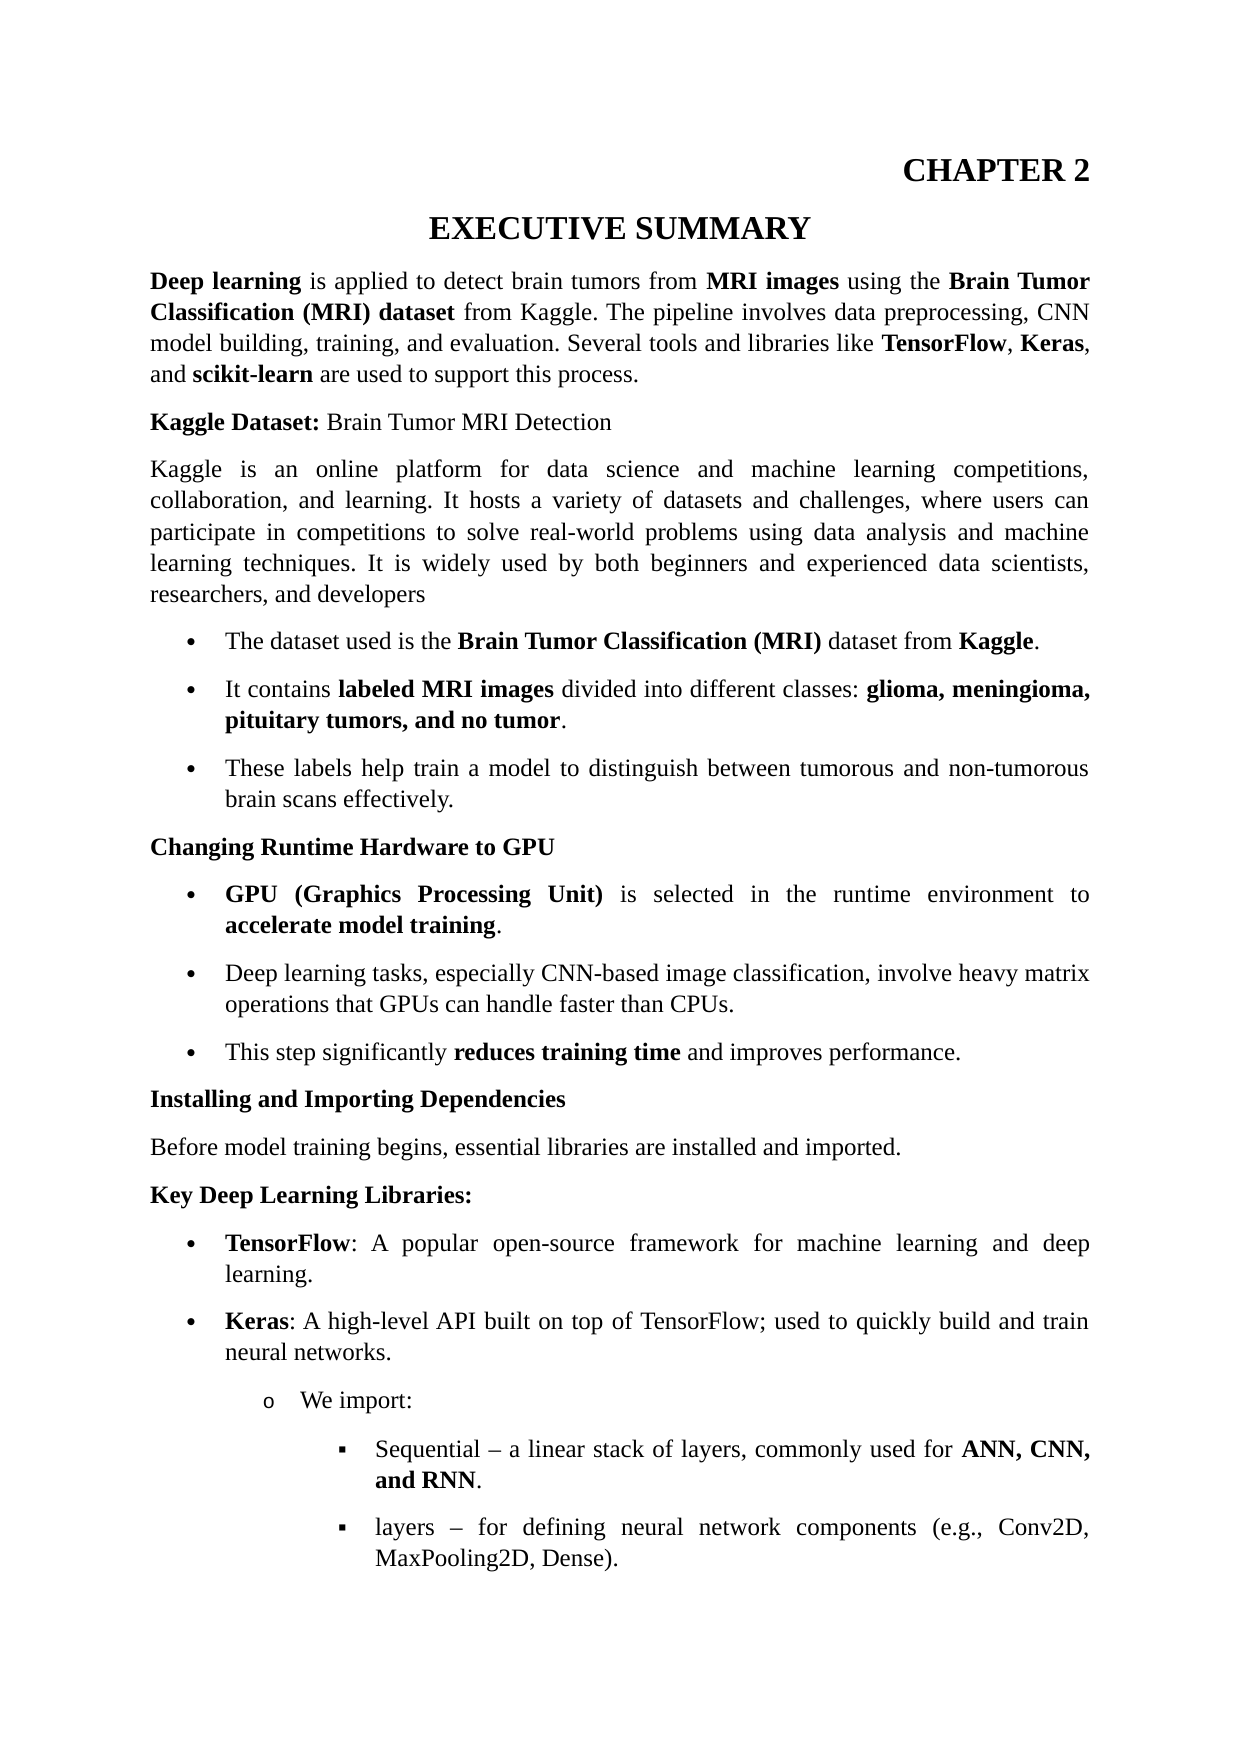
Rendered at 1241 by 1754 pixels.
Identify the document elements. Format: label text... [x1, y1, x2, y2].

list The dataset used is the Brain Tumor Classification (MRI) dataset from Kaggle. [187, 626, 1090, 655]
list layers – for defining neural network components (e.g., Conv2D, MaxPooling2D, Dense). [337, 1512, 1090, 1572]
text Before model training begins, essential libraries are installed and imported. [150, 1132, 1090, 1161]
text Deep learning is applied to detect brain tumors from MRI images using the Brain Tumor Classification (MRI) dataset from Kaggle. The pipeline involves data preprocessing, CNN model building, training, and evaluation. Several tools and libraries like TensorFlow, Keras, and scikit-learn are used to support this process. [150, 266, 1090, 388]
list This step significantly reduces training time and improves performance. [187, 1037, 1090, 1066]
text Kaggle is an online platform for data science and machine learning competitions, collaboration, and learning. It hosts a variety of datasets and challenges, where users can participate in competitions to solve real-world problems using data analysis and machine learning techniques. It is widely used by both beginners and experienced data scientists, researchers, and developers [150, 454, 1090, 607]
list Deep learning tasks, especially CNN-based image classification, involve heavy matrix operations that GPUs can handle faster than CPUs. [187, 958, 1090, 1018]
text EXECUTIVE SUMMARY [150, 208, 1090, 246]
list We import: [262, 1385, 1090, 1415]
list Keras: A high-level API built on top of TensorFlow; used to quickly build and train neural networks. [187, 1306, 1090, 1366]
list It contains labeled MRI images divided into different classes: glioma, meningioma, pituitary tumors, and no tumor. [187, 674, 1090, 734]
text Changing Runtime Hardware to GPU [150, 832, 1090, 860]
list GPU (Graphics Processing Unit) is selected in the runtime environment to accelerate model training. [187, 879, 1090, 939]
list Sequential – a linear stack of layers, commonly used for ANN, CNN, and RNN. [337, 1434, 1090, 1493]
text Kaggle Dataset: Brain Tumor MRI Detection [150, 407, 1090, 436]
list TensorFlow: A popular open-source framework for machine learning and deep learning. [187, 1228, 1090, 1287]
text Key Deep Learning Libraries: [150, 1180, 1090, 1209]
text Installing and Importing Dependencies [150, 1084, 1090, 1113]
text CHAPTER 2 [150, 150, 1090, 188]
list These labels help train a model to distinguish between tumorous and non-tumorous brain scans effectively. [187, 753, 1090, 813]
